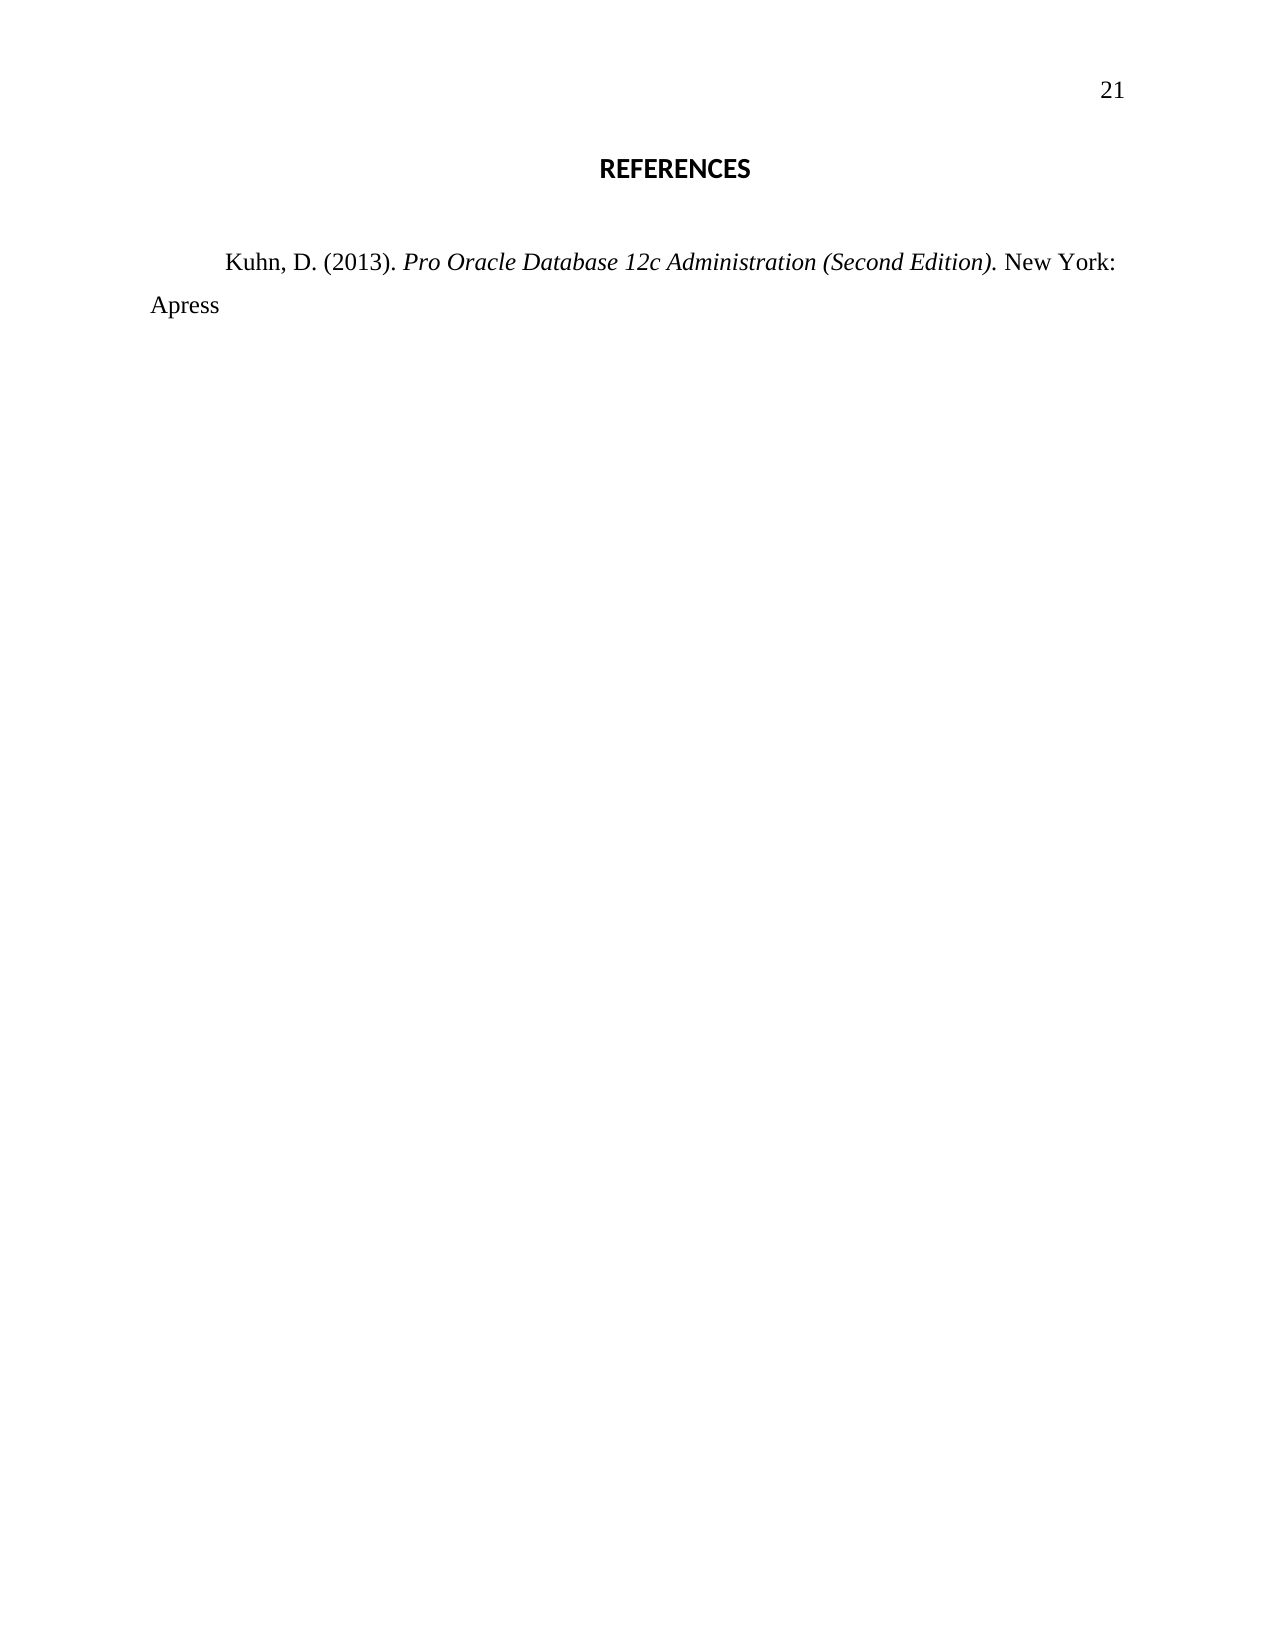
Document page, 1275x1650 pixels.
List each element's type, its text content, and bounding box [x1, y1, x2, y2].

text Kuhn, D. (2013). Pro Oracle Database 12c Administration (Second Edition). New York: Apress [150, 247, 1125, 318]
text REFERENCES [150, 150, 1125, 186]
